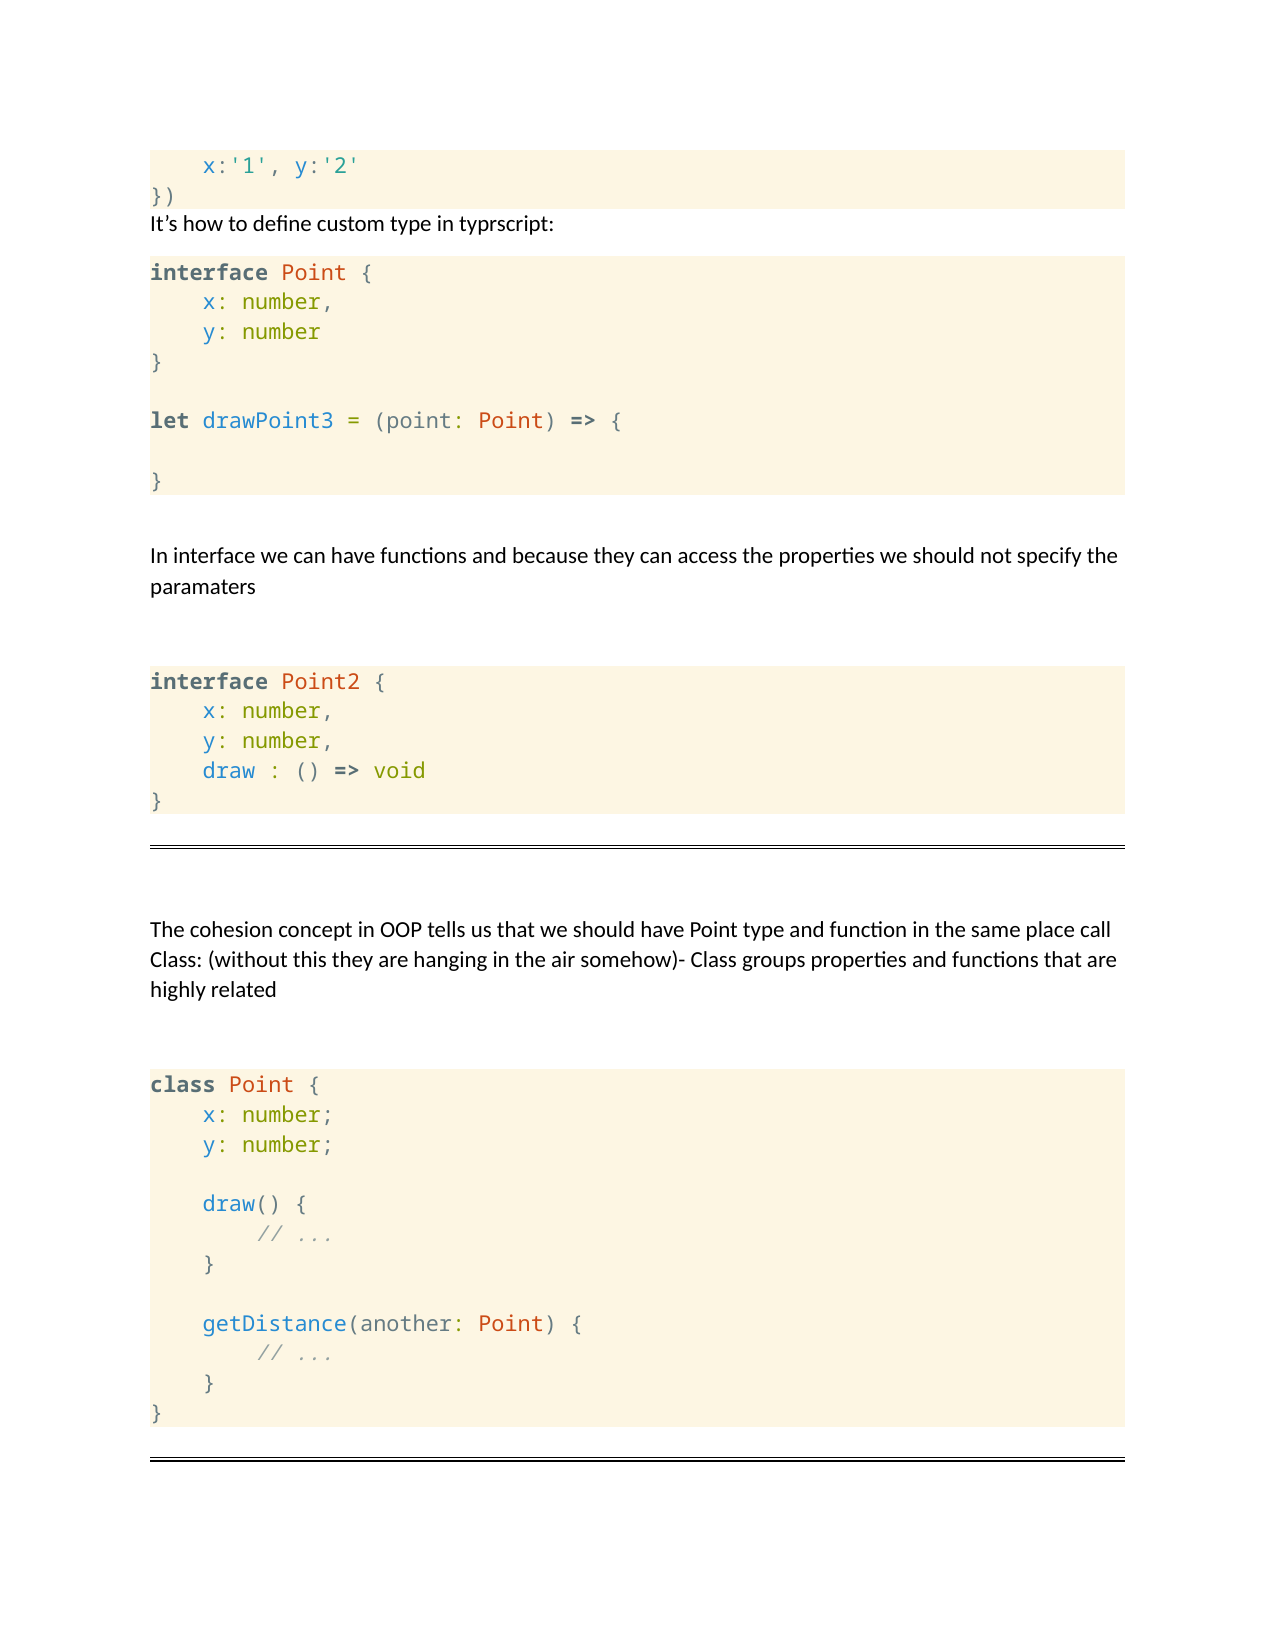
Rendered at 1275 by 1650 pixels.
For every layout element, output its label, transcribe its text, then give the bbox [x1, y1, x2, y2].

text draw() { [150, 1188, 1125, 1218]
text } [150, 346, 1125, 376]
text interface Point { [150, 256, 1125, 286]
text x: number; [150, 1099, 1125, 1129]
text class Point { [150, 1069, 1125, 1099]
text draw : () => void [150, 755, 1125, 785]
text x: number, [150, 286, 1125, 316]
text interface Point2 { [150, 666, 1125, 695]
text y: number [150, 316, 1125, 346]
text The cohesion concept in OOP tells us that we should have Point type and function in the same place call Class: (without this they are hanging in the air somehow)- Class groups properties and functions that are highly related [150, 915, 1125, 1003]
text } [150, 1248, 1125, 1278]
text } [150, 1367, 1125, 1397]
text let drawPoint3 = (point: Point) => { [150, 405, 1125, 435]
text In interface we can have functions and because they can access the properties we should not specify the paramaters [150, 542, 1125, 600]
text // ... [150, 1337, 1125, 1367]
text y: number, [150, 725, 1125, 755]
text getDistance(another: Point) { [150, 1308, 1125, 1337]
text } [150, 785, 1125, 814]
text } [150, 1397, 1125, 1427]
text }) [150, 180, 1125, 209]
text x:'1', y:'2' [150, 150, 1125, 180]
text // ... [150, 1218, 1125, 1248]
text It’s how to define custom type in typrscript: [150, 209, 1125, 238]
text } [150, 465, 1125, 495]
text y: number; [150, 1129, 1125, 1159]
text x: number, [150, 695, 1125, 725]
